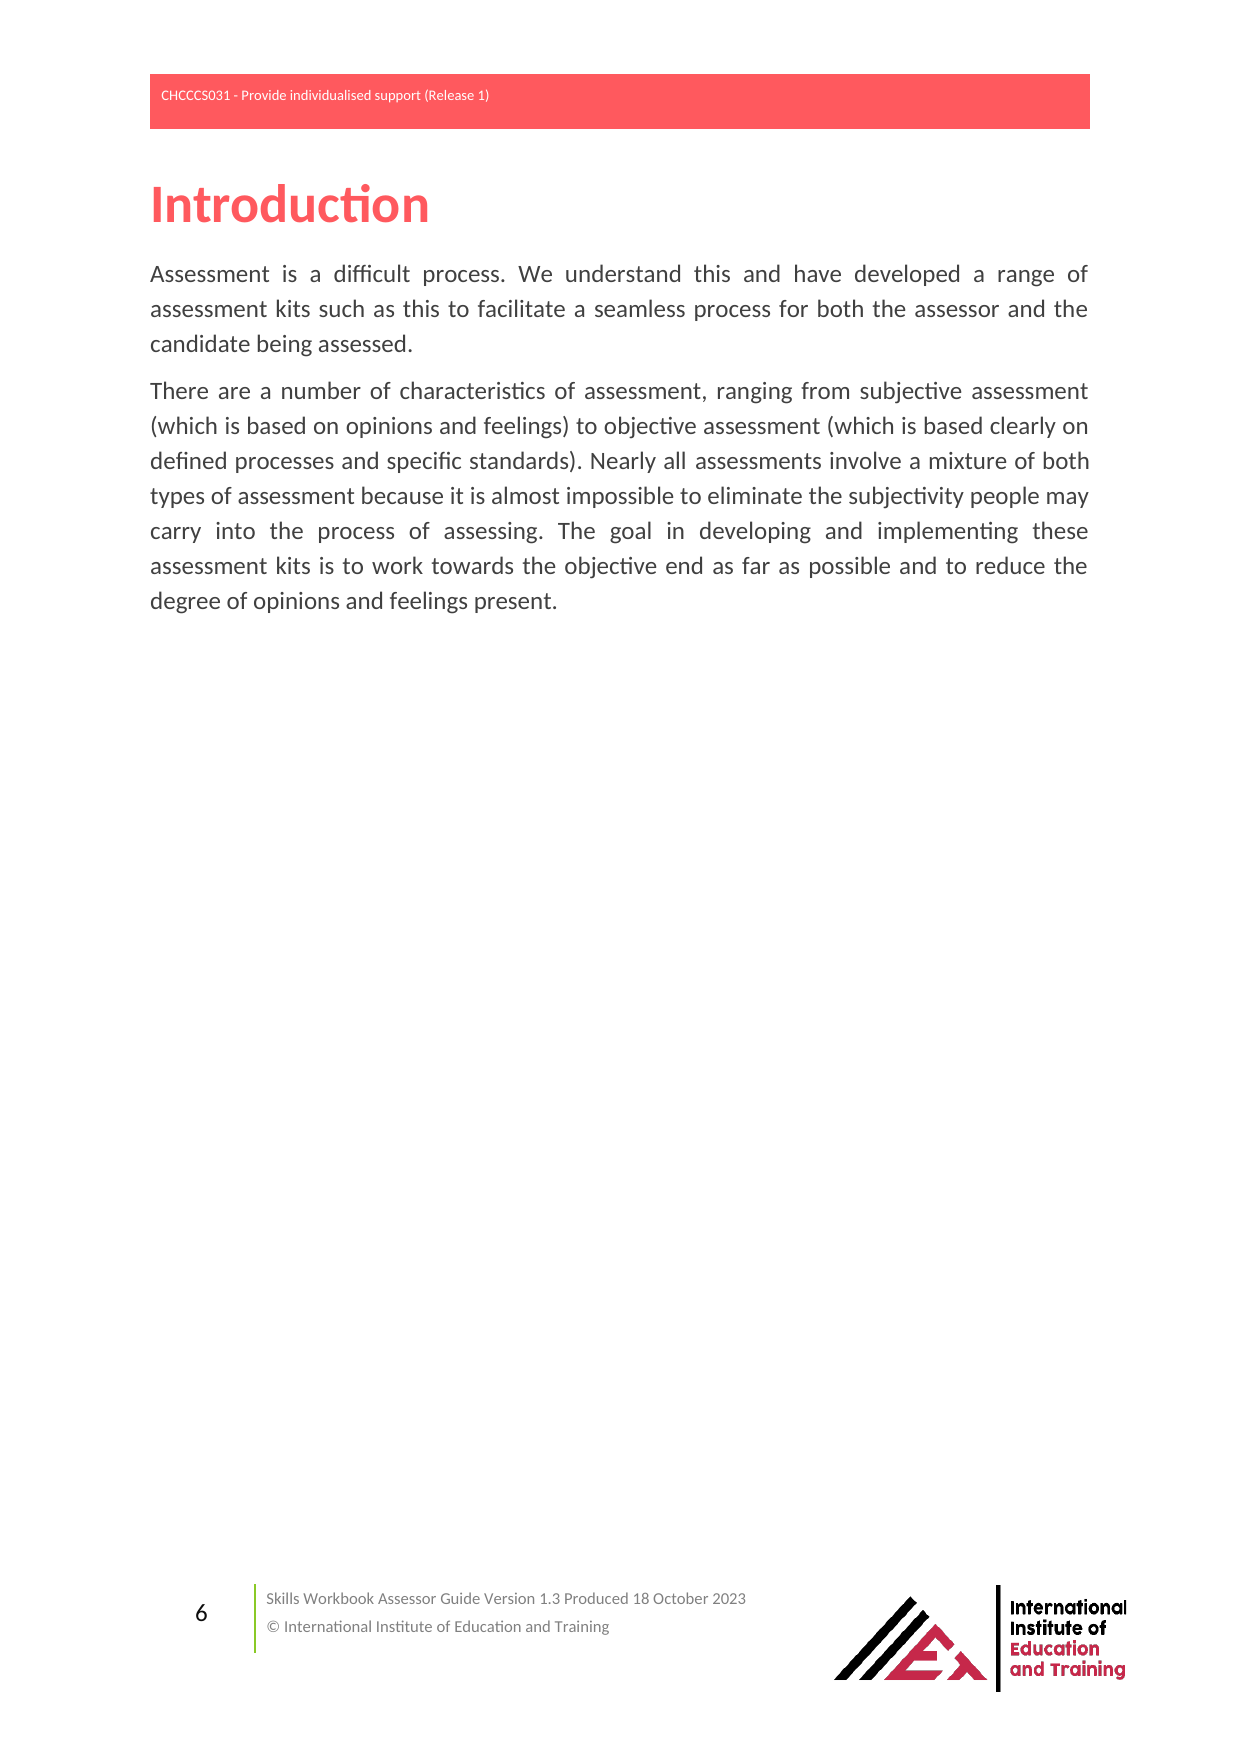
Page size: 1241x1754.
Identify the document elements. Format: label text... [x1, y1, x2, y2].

subtitle Introduction [150, 169, 1090, 236]
text There are a number of characteristics of assessment, ranging from subjective assessment (which is based on opinions and feelings) to objective assessment (which is based clearly on defined processes and specific standards). Nearly all assessments involve a mixture of both types of assessment because it is almost impossible to eliminate the subjectivity people may carry into the process of assessing. The goal in developing and implementing these assessment kits is to work towards the objective end as far as possible and to reduce the degree of opinions and feelings present. [150, 375, 1090, 616]
picture [833, 1585, 1127, 1692]
text Assessment is a difficult process. We understand this and have developed a range of assessment kits such as this to facilitate a seamless process for both the assessor and the candidate being assessed. [150, 258, 1090, 358]
